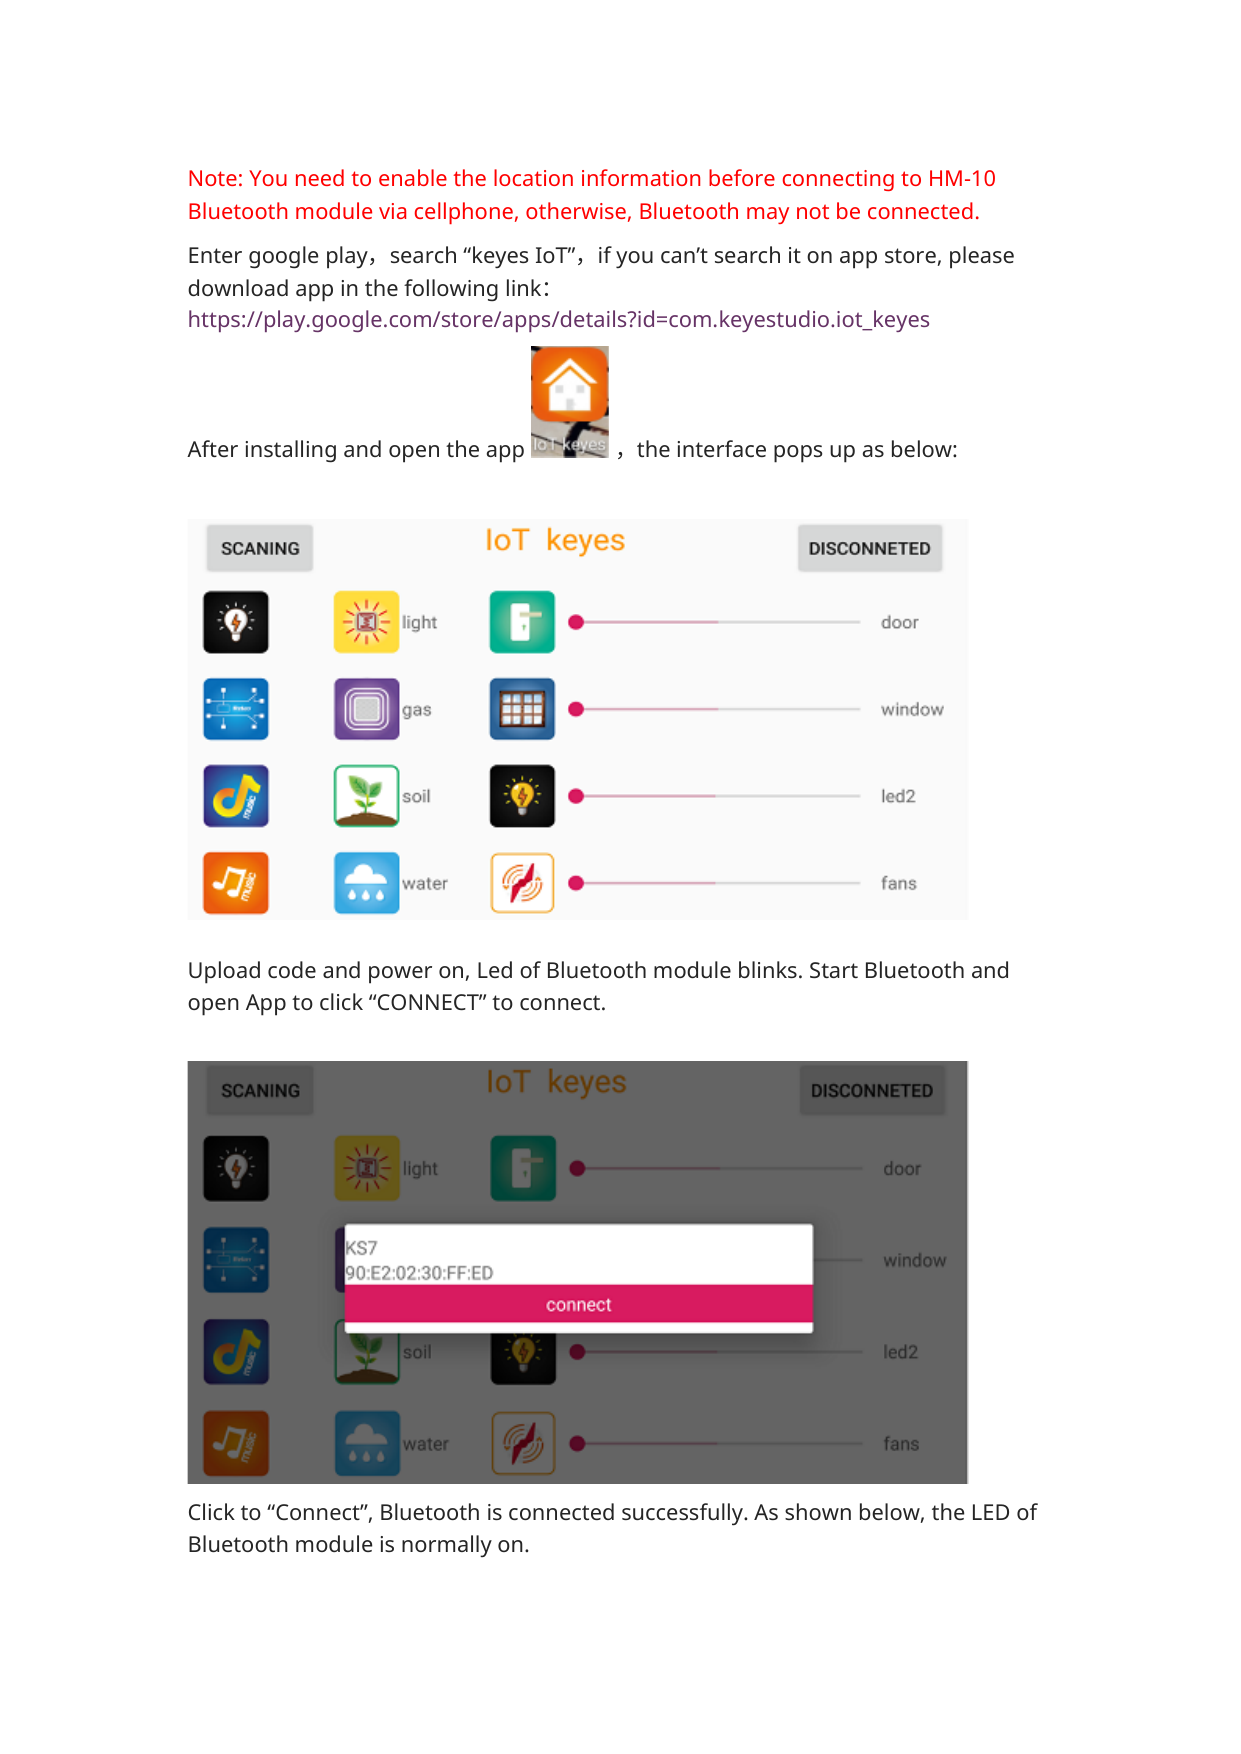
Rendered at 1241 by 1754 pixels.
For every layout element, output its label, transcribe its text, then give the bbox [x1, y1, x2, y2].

text Click to “Connect”, Bluetooth is connected successfully. As shown below, the LED of Bluetooth module is normally on. [187, 1495, 1053, 1560]
text After installing and open the app ，the interface pops up as below: [187, 346, 1053, 476]
text Note: You need to enable the location information before connecting to HM-10 Bluetooth module via cellphone, otherwise, Bluetooth may not be connected. [187, 162, 1053, 227]
picture [187, 1061, 969, 1484]
picture [531, 346, 609, 458]
picture [187, 519, 969, 920]
text Enter google play，search “keyes IoT”，if you can’t search it on app store, please download app in the following link： https://play.google.com/store/apps/details?id=com.keyestudio.iot_keyes [187, 238, 1053, 335]
text Upload code and power on, Led of Bluetooth module blinks. Start Bluetooth and open App to click “CONNECT” to connect. [187, 953, 1053, 1018]
